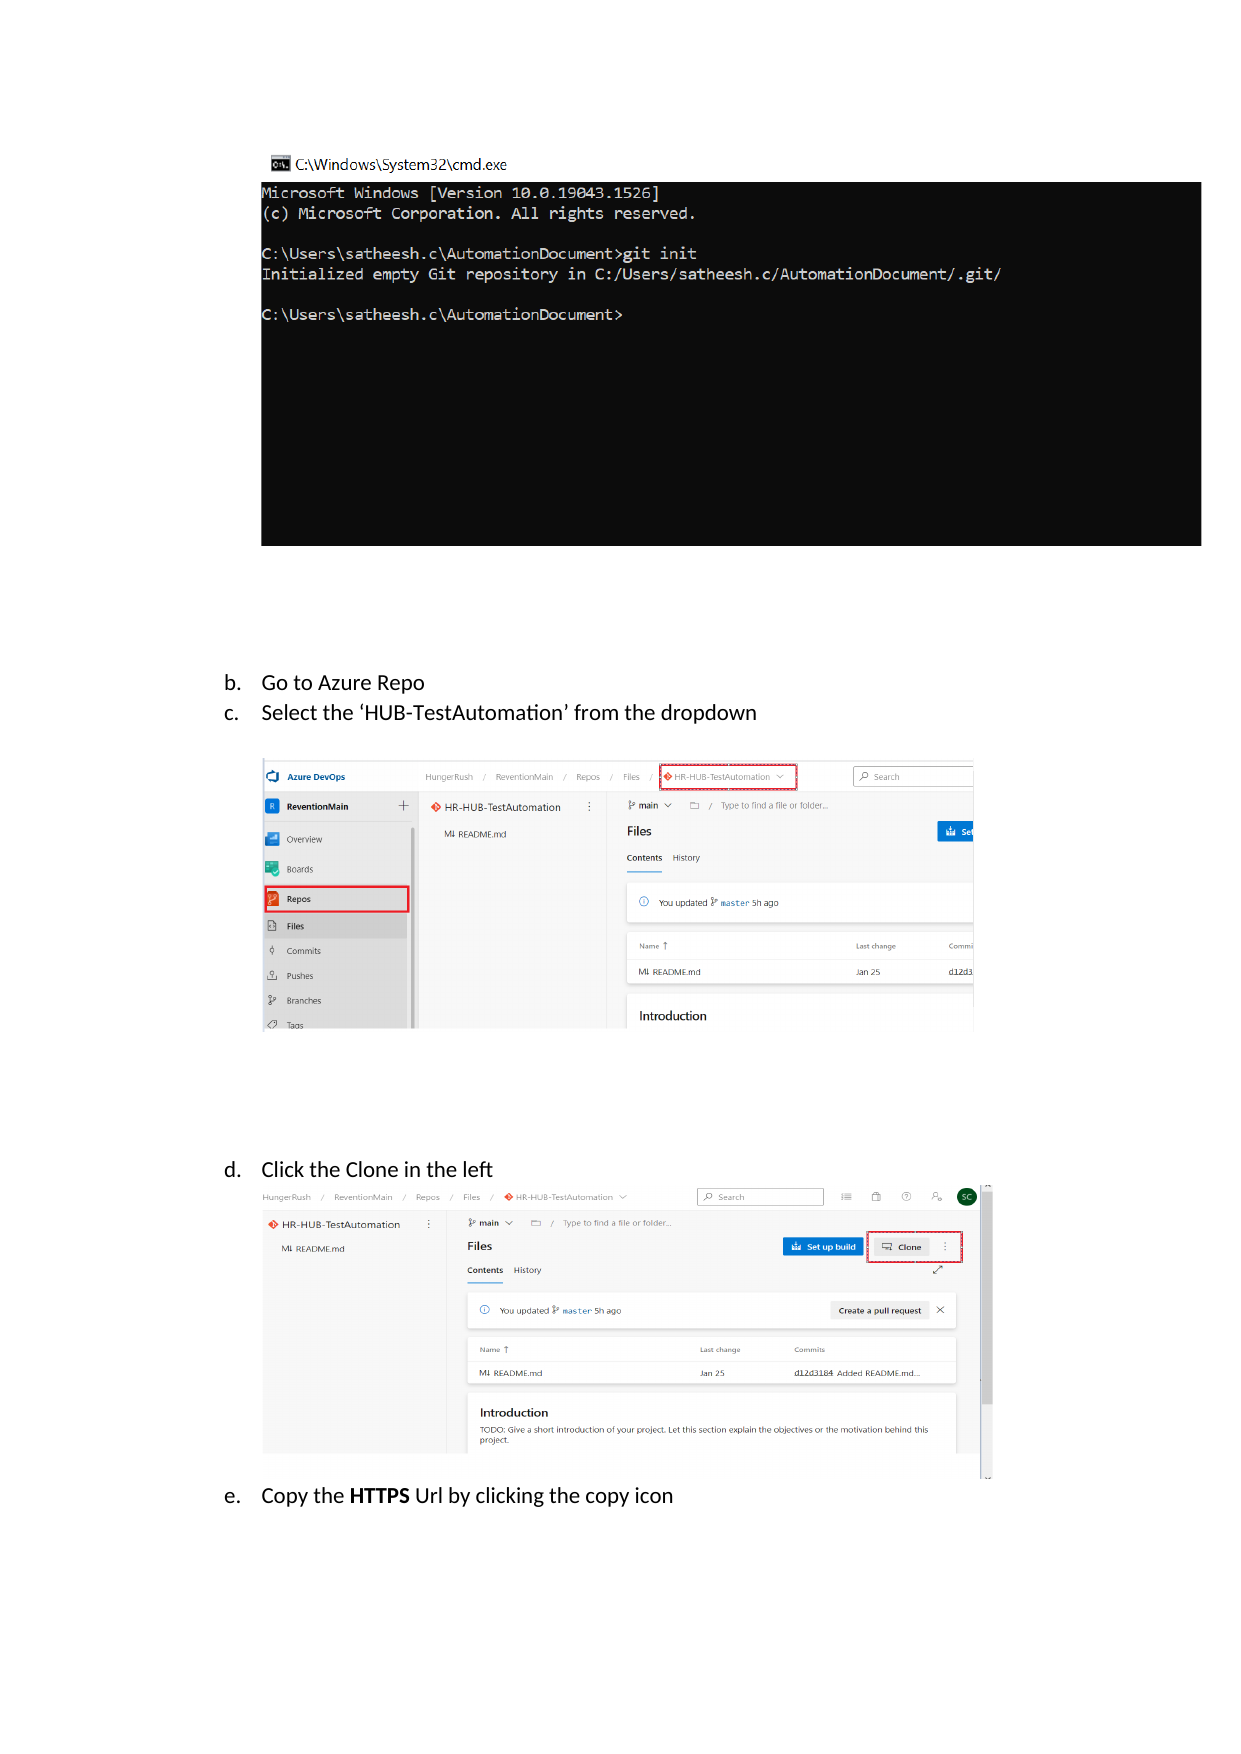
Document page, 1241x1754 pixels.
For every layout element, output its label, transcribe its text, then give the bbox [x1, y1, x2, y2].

list Go to Azure Repo [224, 668, 1090, 696]
list Select the ‘HUB-TestAutomation’ from the dropdown [224, 698, 1090, 726]
picture [262, 758, 974, 1032]
picture [261, 150, 1202, 546]
list Copy the HTTPS Url by clicking the copy icon [224, 1481, 1090, 1509]
list Click the Clone in the left [224, 1155, 1090, 1183]
picture [262, 1185, 993, 1479]
